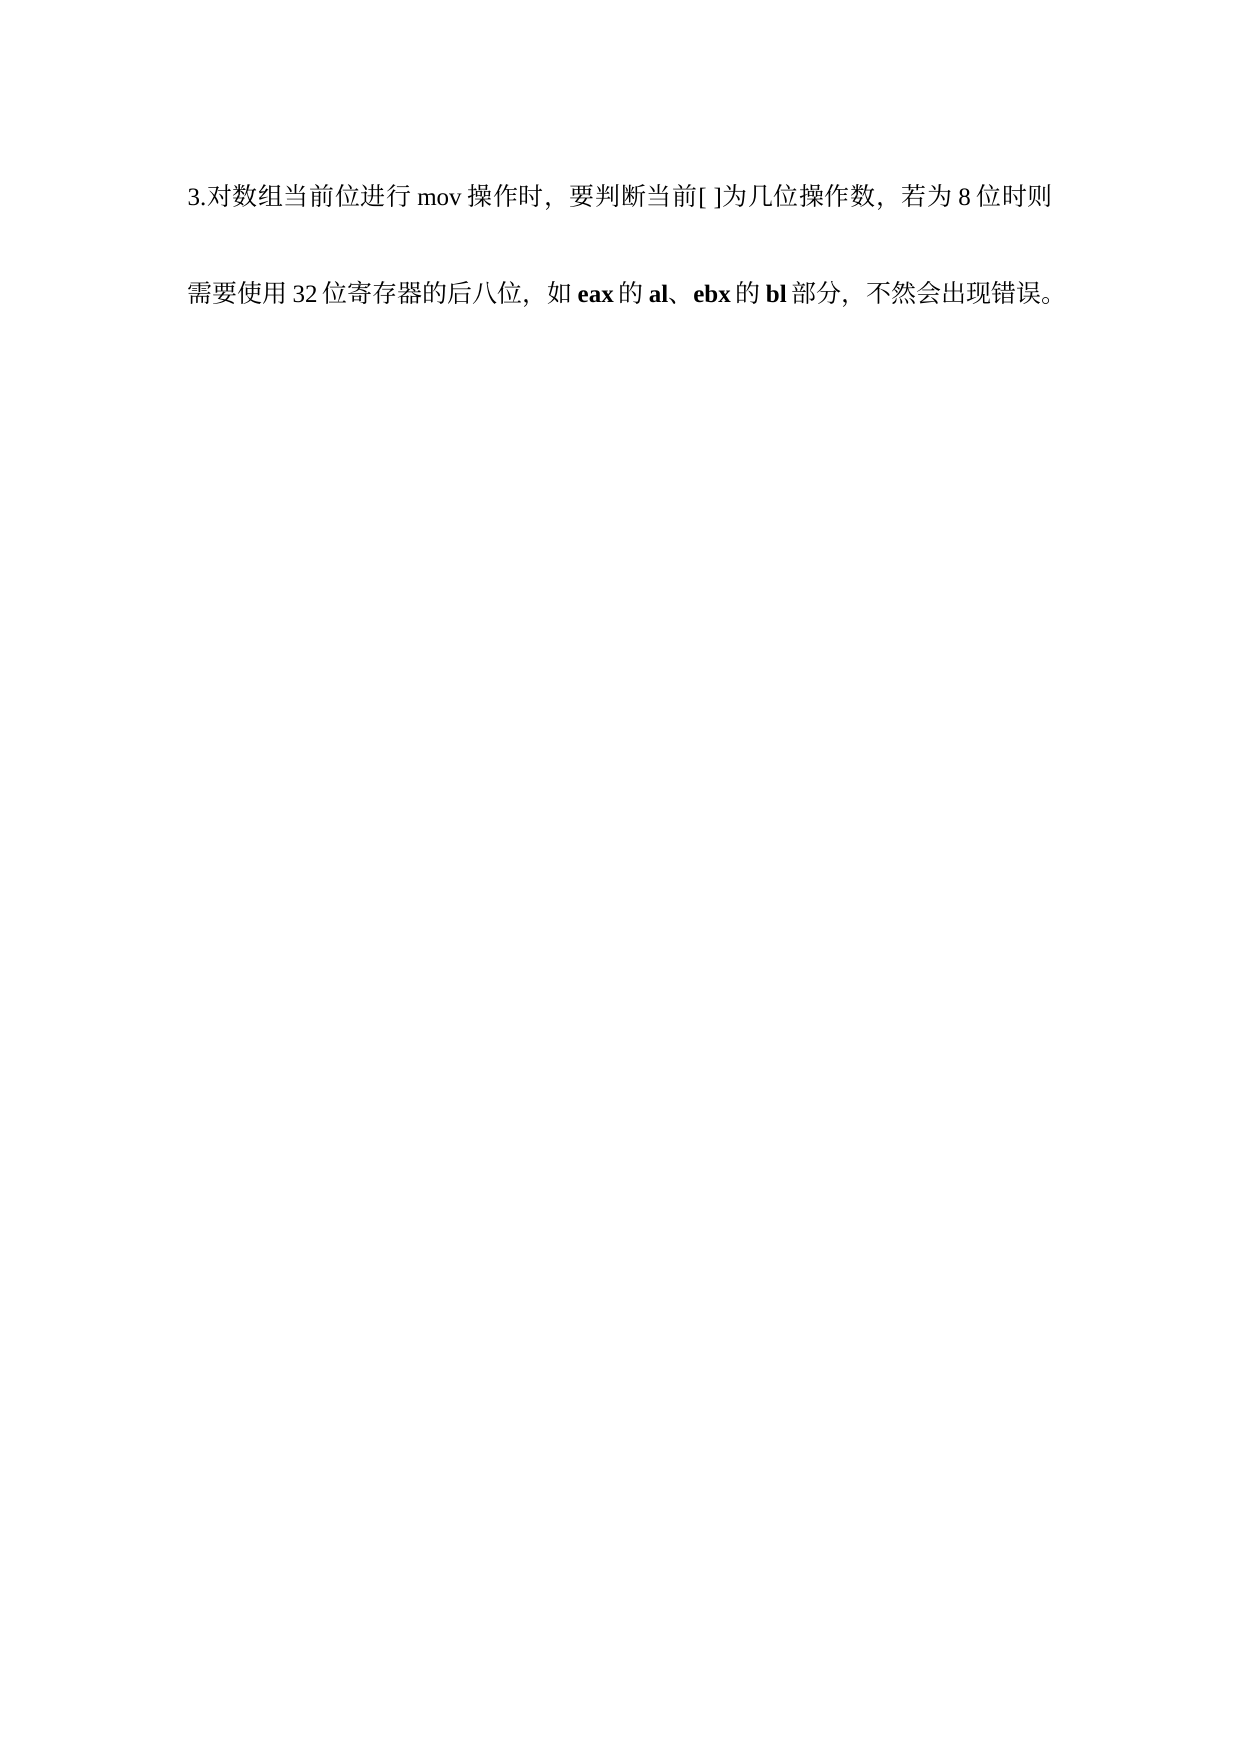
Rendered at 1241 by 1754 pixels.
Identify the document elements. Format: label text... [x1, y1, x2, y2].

text 3.对数组当前位进行mov操作时，要判断当前[ ]为几位操作数，若为8位时则需要使用32位寄存器的后八位，如eax的al、ebx的bl部分，不然会出现错误。 [187, 162, 1053, 324]
